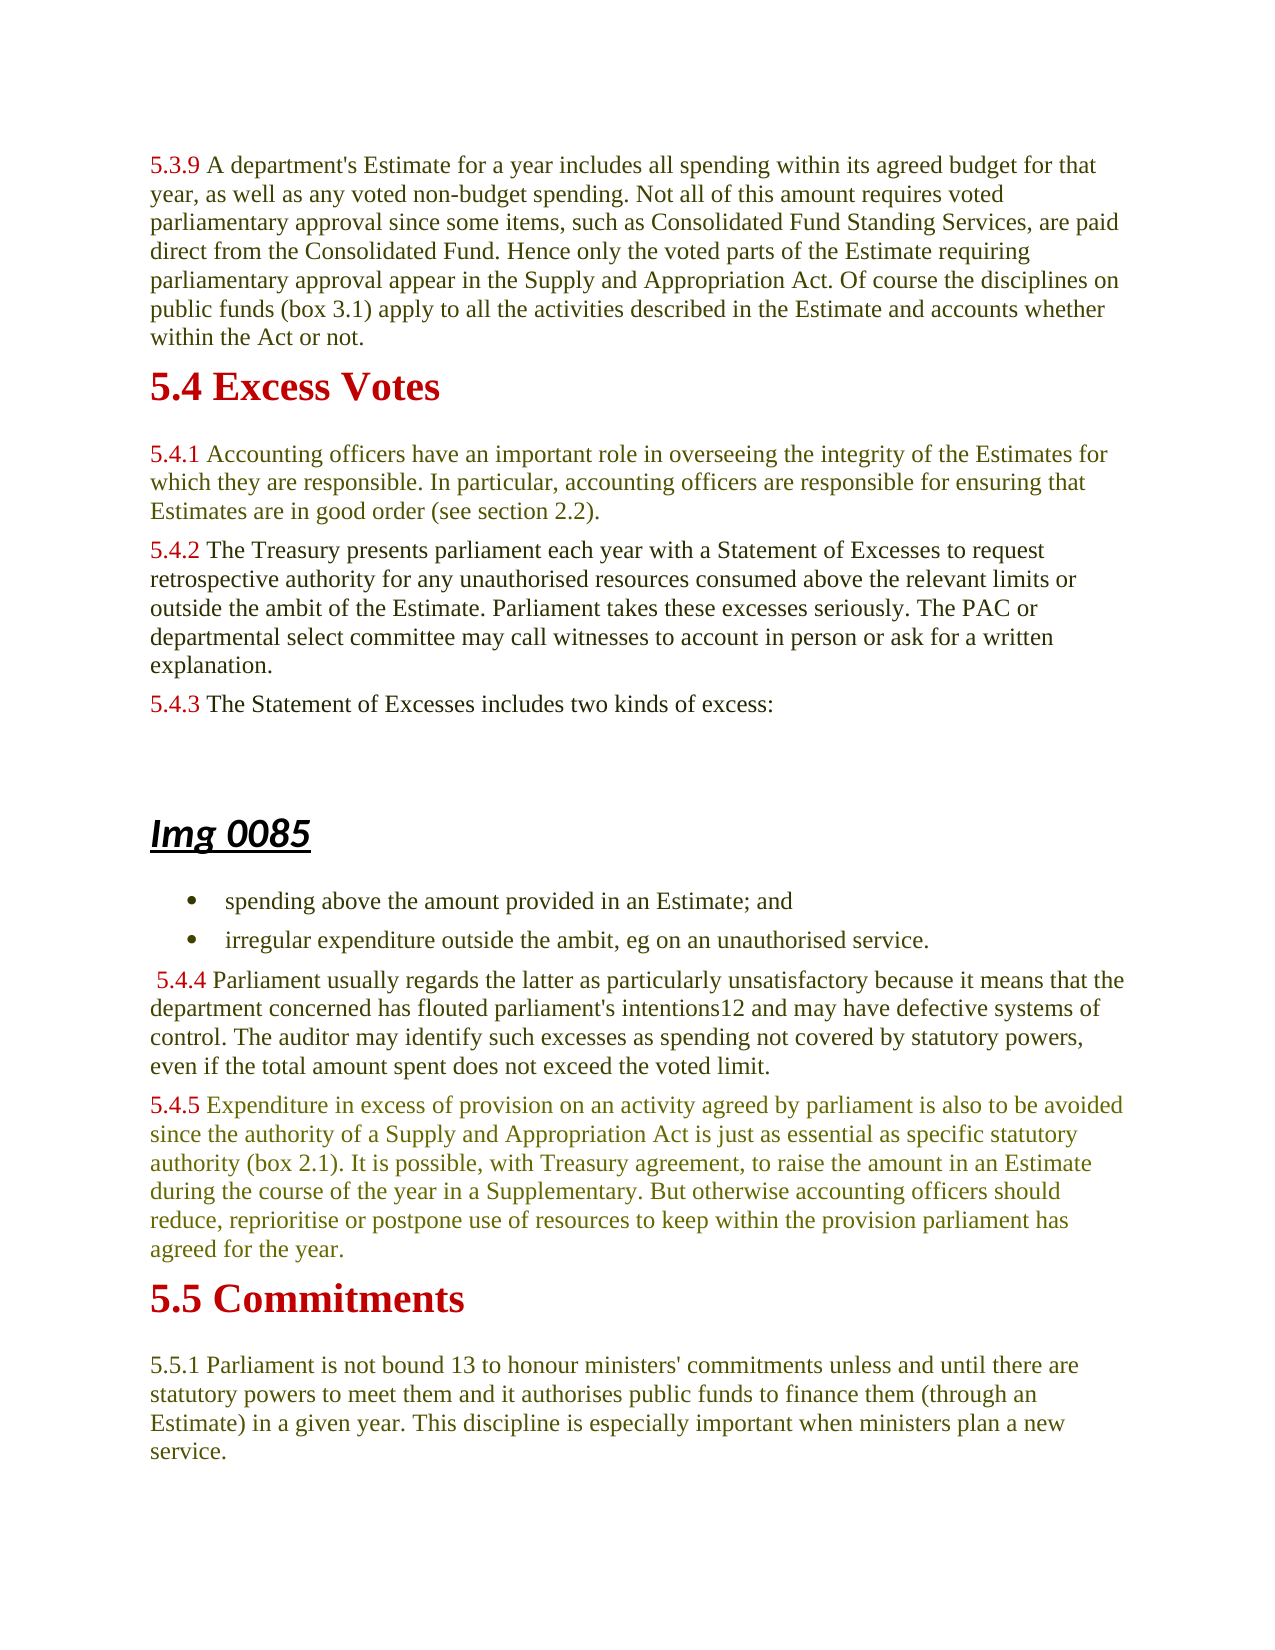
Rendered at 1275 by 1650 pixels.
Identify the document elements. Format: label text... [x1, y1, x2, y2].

text 5.4.5 Expenditure in excess of provision on an activity agreed by parliament is also to be avoided since the authority of a Supply and Appropriation Act is just as essential as specific statutory authority (box 2.1). It is possible, with Treasury agreement, to raise the amount in an Estimate during the course of the year in a Supplementary. But otherwise accounting officers should reduce, reprioritise or postpone use of resources to keep within the provision parliament has agreed for the year. [150, 1090, 1125, 1263]
text 5.5 Commitments [150, 1273, 1125, 1321]
text 5.4.2 The Treasury presents parliament each year with a Statement of Excesses to request retrospective authority for any unauthorised resources consumed above the relevant limits or outside the ambit of the Estimate. Parliament takes these excesses seriously. The PAC or departmental select committee may call witnesses to account in person or ask for a written explanation. [150, 535, 1125, 679]
text 5.5.1 Parliament is not bound 13 to honour ministers' commitments unless and until there are statutory powers to meet them and it authorises public funds to finance them (through an Estimate) in a given year. This discipline is especially important when ministers plan a new service. [150, 1350, 1125, 1465]
text 5.4 Excess Votes [150, 362, 1125, 409]
list spending above the amount provided in an Estimate; and [187, 886, 1125, 915]
text Img 0085 [150, 807, 1125, 858]
text 5.4.1 Accounting officers have an important role in overseeing the integrity of the Estimates for which they are responsible. In particular, accounting officers are responsible for ensuring that Estimates are in good order (see section 2.2). [150, 439, 1125, 525]
list irregular expenditure outside the ambit, eg on an unauthorised service. [187, 926, 1125, 954]
text 5.4.3 The Statement of Excesses includes two kinds of excess: [150, 689, 1125, 718]
text 5.4.4 Parliament usually regards the latter as particularly unsatisfactory because it means that the department concerned has flouted parliament's intentions12 and may have defective systems of control. The auditor may identify such excesses as spending not covered by statutory powers, even if the total amount spent does not exceed the voted limit. [150, 965, 1125, 1080]
text 5.3.9 A department's Estimate for a year includes all spending within its agreed budget for that year, as well as any voted non-budget spending. Not all of this amount requires voted parliamentary approval since some items, such as Consolidated Fund Standing Services, are paid direct from the Consolidated Fund. Hence only the voted parts of the Estimate requiring parliamentary approval appear in the Supply and Appropriation Act. Of course the disciplines on public funds (box 3.1) apply to all the activities described in the Estimate and accounts whether within the Act or not. [150, 150, 1125, 351]
